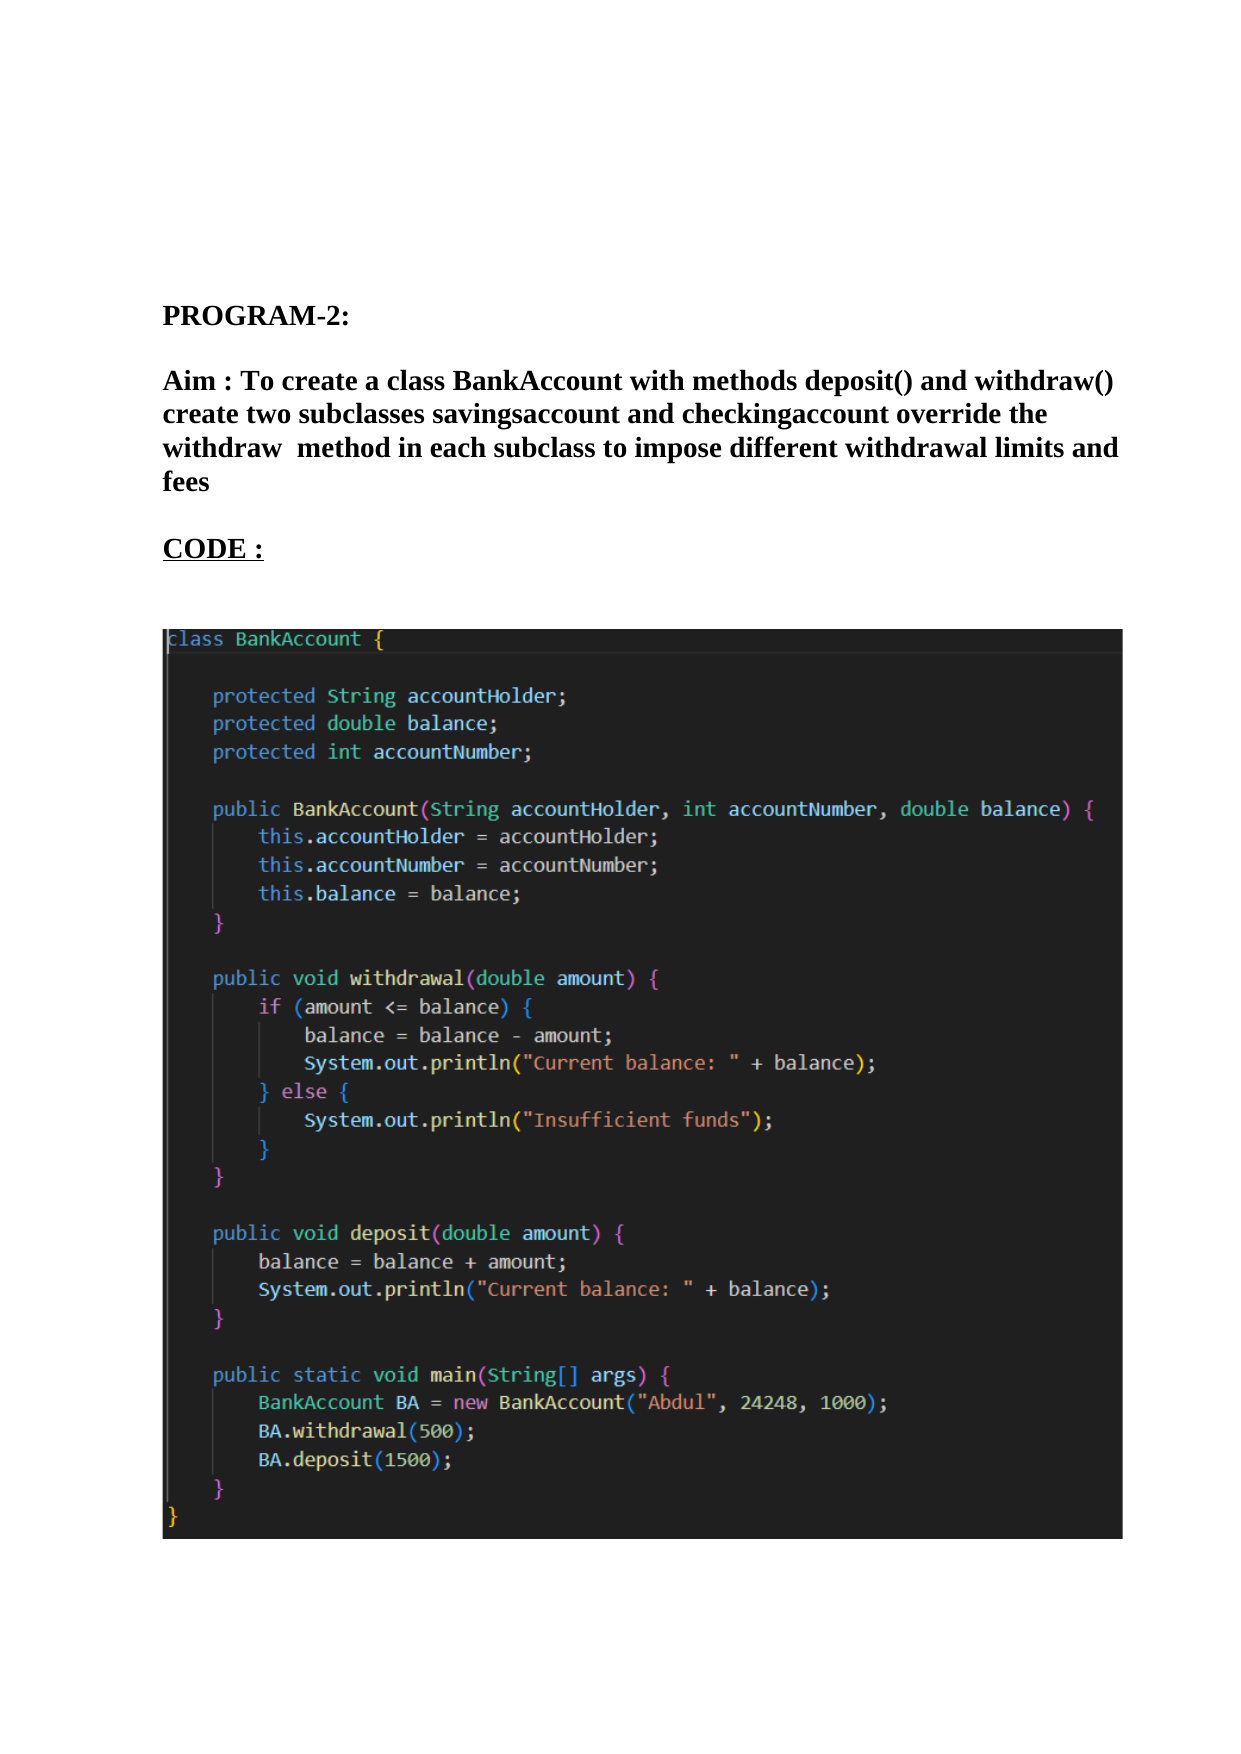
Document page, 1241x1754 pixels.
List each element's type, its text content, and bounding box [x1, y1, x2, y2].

picture [162, 629, 1123, 1539]
text PROGRAM-2: [162, 298, 1122, 363]
text Aim : To create a class BankAccount with methods deposit() and withdraw() create two subclasses savingsaccount and checkingaccount override the withdraw method in each subclass to impose different withdrawal limits and fees CODE : [162, 363, 1122, 564]
